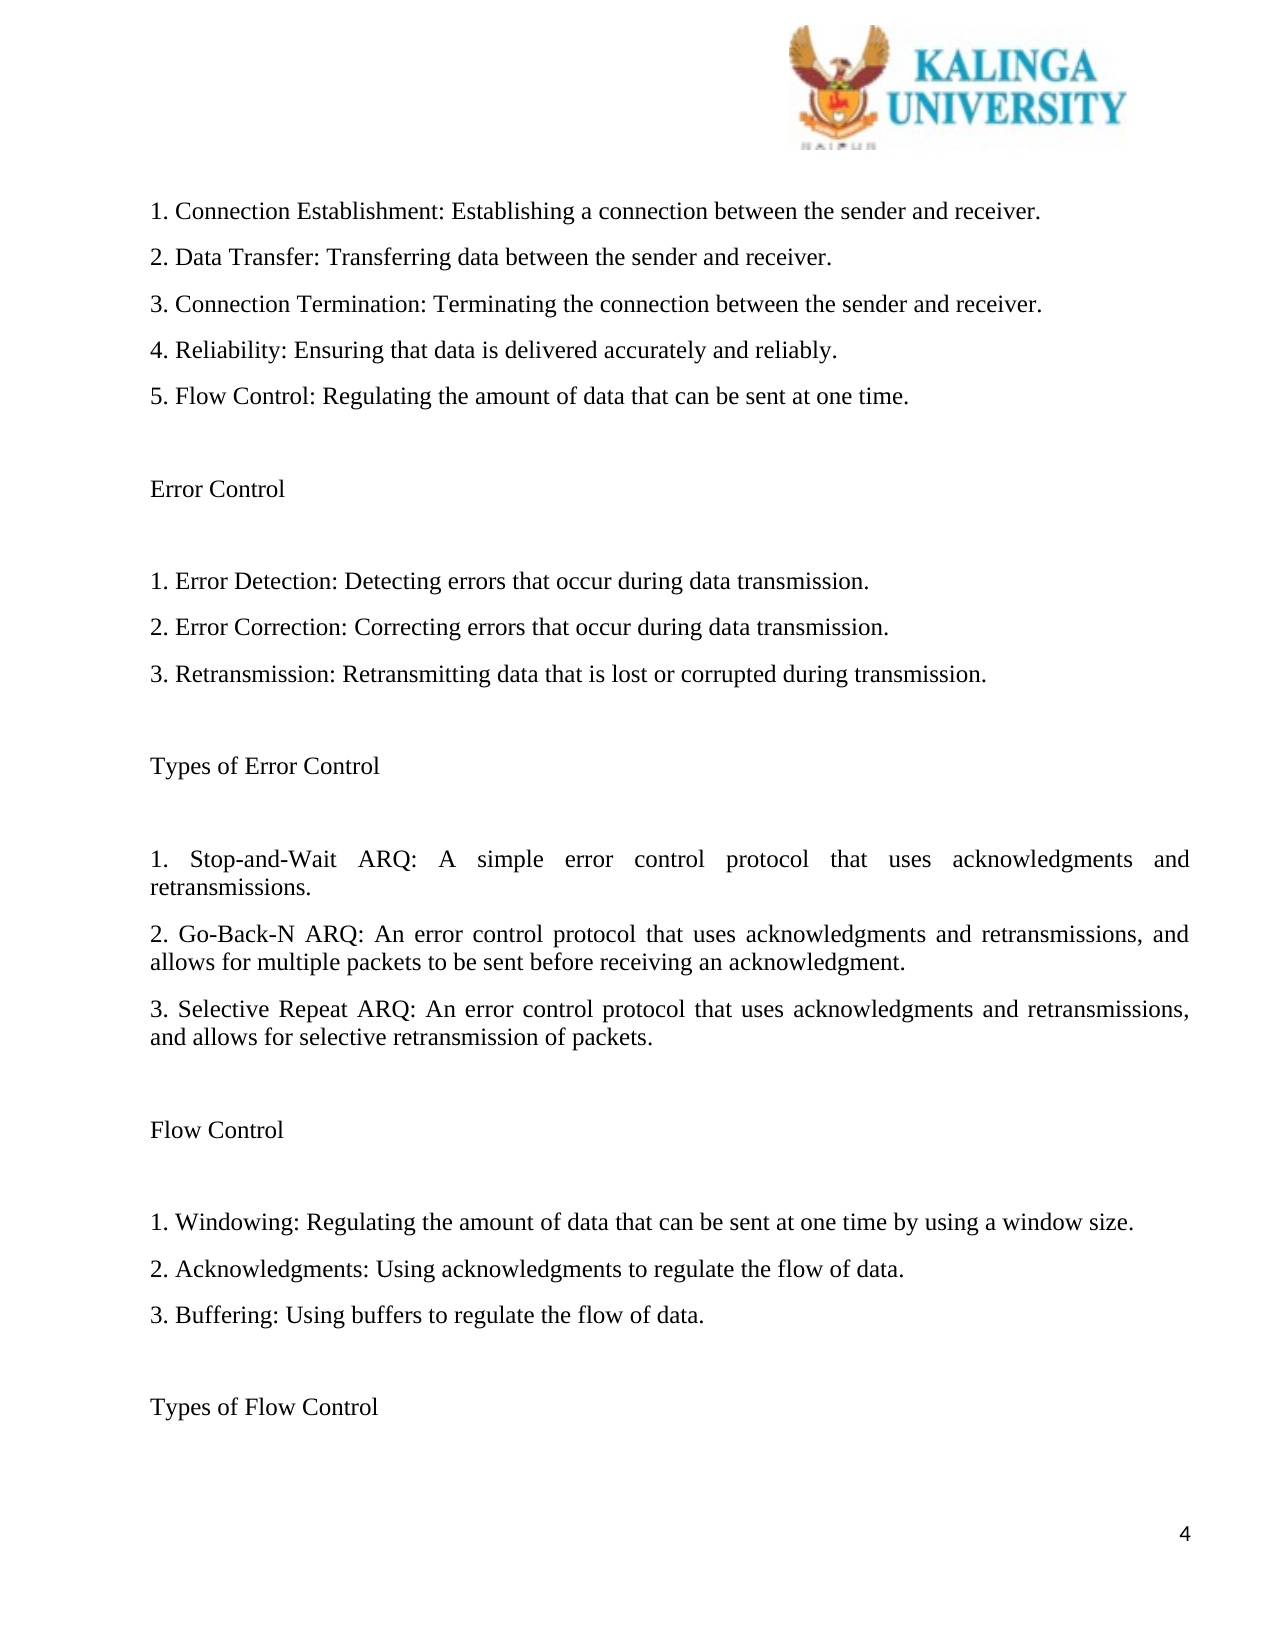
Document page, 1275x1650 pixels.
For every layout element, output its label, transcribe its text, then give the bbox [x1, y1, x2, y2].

text 3. Retransmission: Retransmitting data that is lost or corrupted during transmission. [150, 659, 1191, 687]
text 1. Windowing: Regulating the amount of data that can be sent at one time by using a window size. [150, 1207, 1191, 1236]
text Error Control [150, 474, 1191, 502]
text 3. Buffering: Using buffers to regulate the flow of data. [150, 1300, 1191, 1329]
text 3. Selective Repeat ARQ: An error control protocol that uses acknowledgments and retransmissions, and allows for selective retransmission of packets. [150, 994, 1191, 1051]
picture [789, 25, 1127, 150]
text 3. Connection Termination: Terminating the connection between the sender and receiver. [150, 289, 1191, 317]
text 5. Flow Control: Regulating the amount of data that can be sent at one time. [150, 381, 1191, 410]
text Types of Flow Control [150, 1392, 1191, 1421]
text 2. Error Correction: Correcting errors that occur during data transmission. [150, 612, 1191, 641]
text 1. Stop-and-Wait ARQ: A simple error control protocol that uses acknowledgments and retransmissions. [150, 844, 1191, 901]
text 1. Error Detection: Detecting errors that occur during data transmission. [150, 566, 1191, 595]
text 1. Connection Establishment: Establishing a connection between the sender and receiver. [150, 196, 1191, 225]
text Types of Error Control [150, 751, 1191, 780]
text 2. Acknowledgments: Using acknowledgments to regulate the flow of data. [150, 1254, 1191, 1282]
text 2. Data Transfer: Transferring data between the sender and receiver. [150, 242, 1191, 271]
text 2. Go-Back-N ARQ: An error control protocol that uses acknowledgments and retransmissions, and allows for multiple packets to be sent before receiving an acknowledgment. [150, 919, 1191, 976]
text Flow Control [150, 1115, 1191, 1144]
text 4. Reliability: Ensuring that data is delivered accurately and reliably. [150, 335, 1191, 364]
